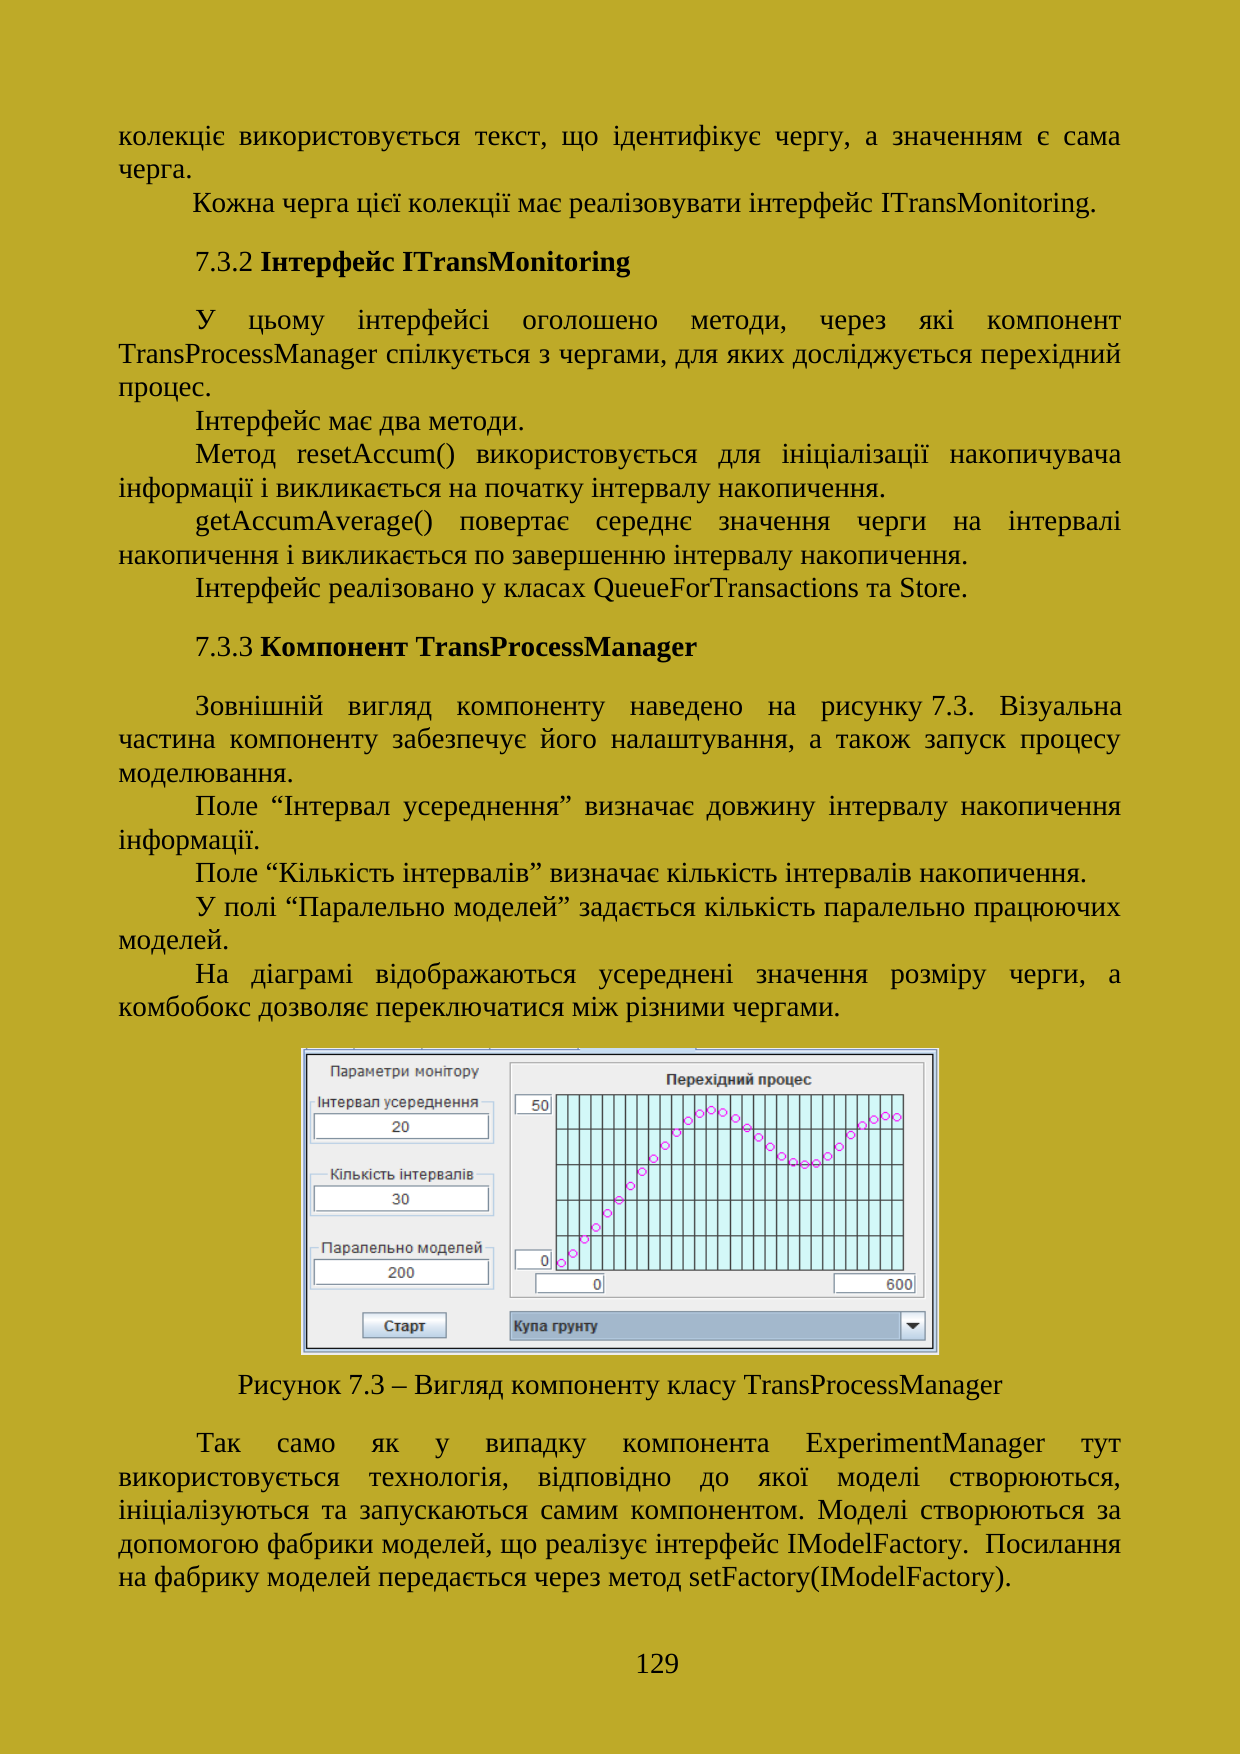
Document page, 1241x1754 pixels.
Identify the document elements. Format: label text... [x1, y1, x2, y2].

text Рисунок 7.3 – Вигляд компоненту класу TransProcessManager [118, 1367, 1122, 1400]
text Інтерфейс реалізовано у класах QueueForTransactions та Store. [118, 571, 1122, 604]
text Зовнішній вигляд компоненту наведено на рисунку 7.3. Візуальна частина компоненту забезпечує його налаштування, а також запуск процесу моделювання. [118, 688, 1122, 788]
picture [301, 1048, 940, 1355]
text Кожна черга цієї колекції має реалізовувати інтерфейс ITransMonitoring. [118, 185, 1122, 219]
text Компонент TransProcessManager [194, 629, 1122, 663]
text Поле “Кількість інтервалів” визначає кількість інтервалів накопичення. [118, 855, 1122, 889]
text У цьому інтерфейсі оголошено методи, через які компонент TransProcessManager спілкується з чергами, для яких досліджується перехідний процес. [118, 302, 1122, 403]
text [118, 118, 1122, 185]
text getAccumAverage() повертає середнє значення черги на інтервалі накопичення і викликається по завершенню інтервалу накопичення. [118, 503, 1122, 571]
text Поле “Інтервал усереднення” визначає довжину інтервалу накопичення інформації. [118, 788, 1122, 855]
text У полі “Паралельно моделей” задається кількість паралельно працюючих моделей. [118, 889, 1122, 956]
text Інтерфейс ITransMonitoring [194, 244, 1122, 277]
text На діаграмі відображаються усереднені значення розміру черги, а комбобокс дозволяє переключатися між різними чергами. [118, 956, 1122, 1023]
text Так само як у випадку компонента ExperimentManager тут використовується технологія, відповідно до якої моделі створюються, ініціалізуються та запускаються самим компонентом. Моделі створюються за допомогою фабрики моделей, що реалізує інтерфейс IModelFactory. Посилання на фабрику моделей передається через метод setFactory(IModelFactory). [118, 1425, 1122, 1593]
text Інтерфейс має два методи. [118, 403, 1122, 436]
text Метод resetAccum() використовується для ініціалізації накопичувача інформації і викликається на початку інтервалу накопичення. [118, 436, 1122, 503]
